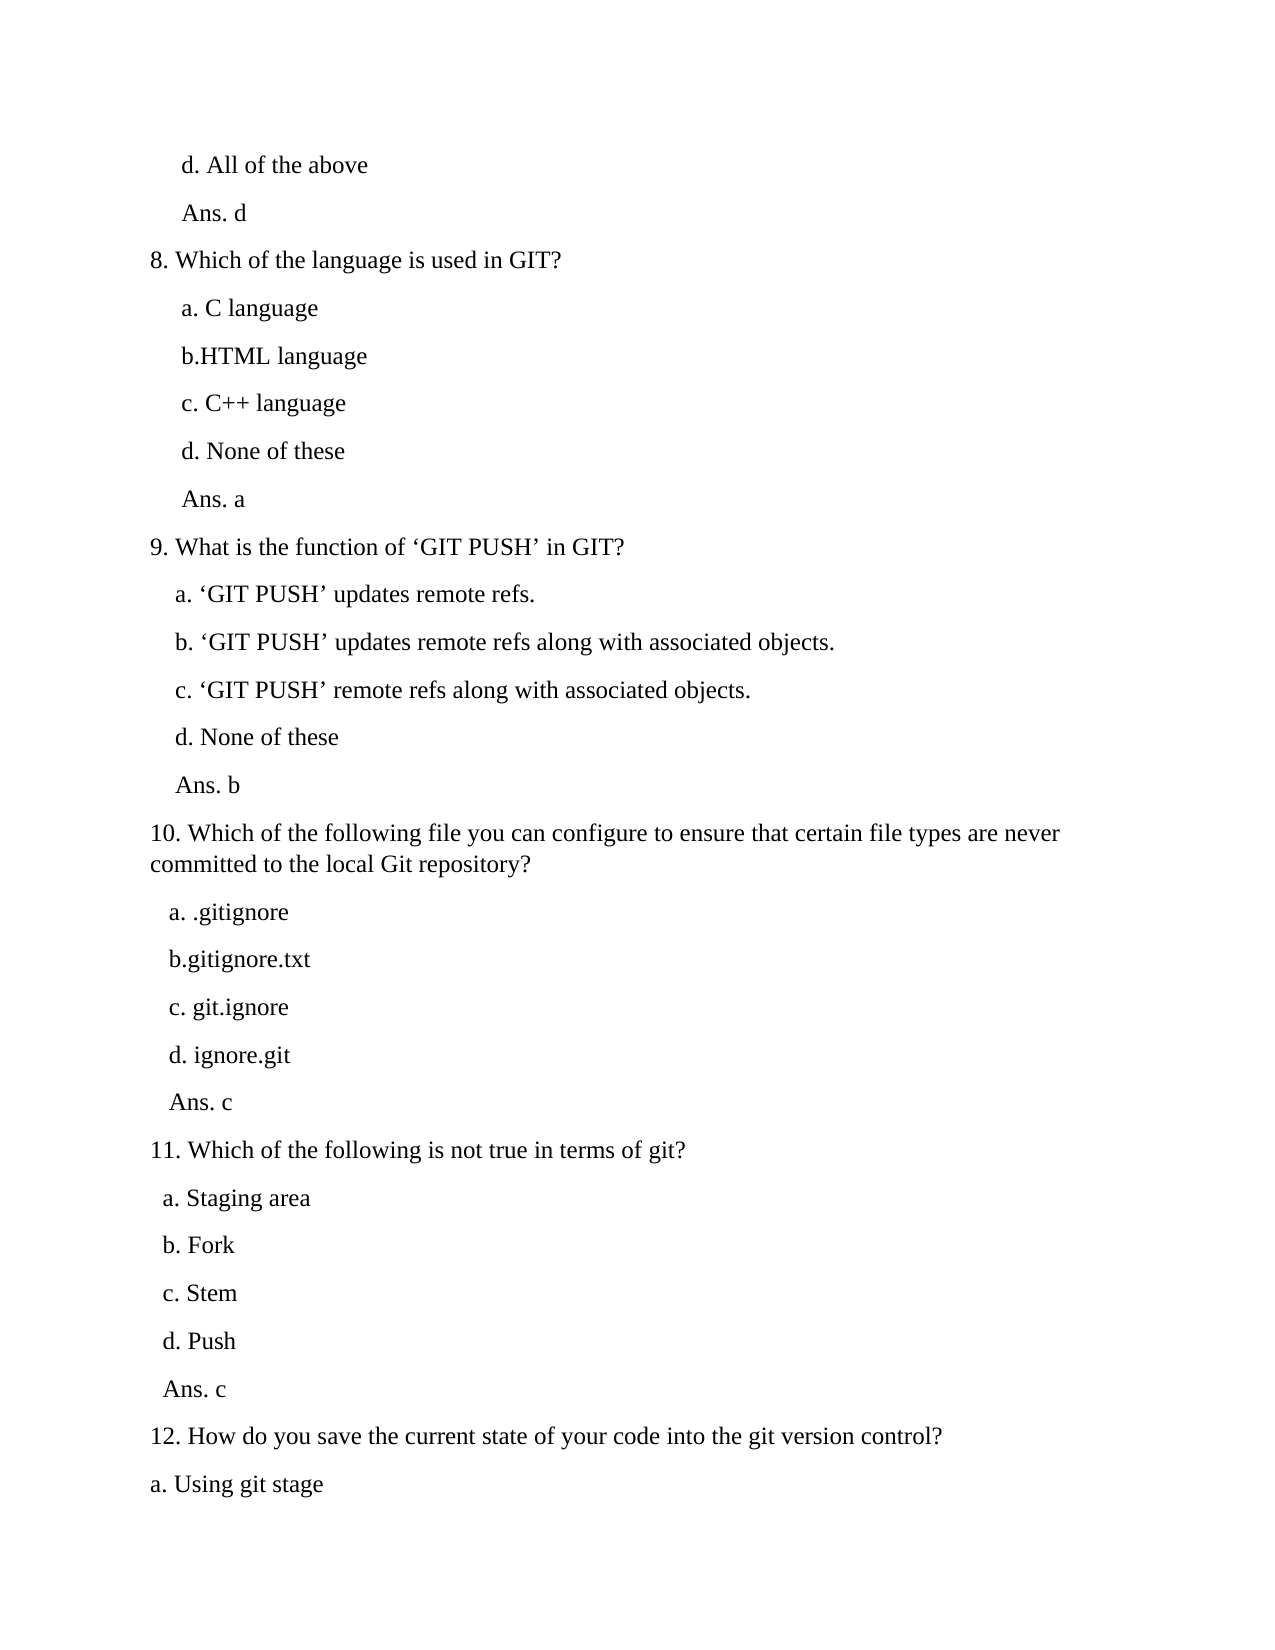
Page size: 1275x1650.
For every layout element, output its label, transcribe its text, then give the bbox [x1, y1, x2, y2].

text 10. Which of the following file you can configure to ensure that certain file types are never committed to the local Git repository? [150, 818, 1125, 878]
text Ans. b [150, 770, 1125, 799]
text 11. Which of the following is not true in terms of git? [150, 1135, 1125, 1164]
text a. C language [150, 293, 1125, 322]
text b.HTML language [150, 341, 1125, 369]
text c. Stem [150, 1278, 1125, 1307]
text d. Push [150, 1326, 1125, 1355]
text a. ‘GIT PUSH’ updates remote refs. [150, 579, 1125, 608]
text d. All of the above [150, 150, 1125, 179]
text Ans. d [150, 198, 1125, 226]
text a. .gitignore [150, 897, 1125, 925]
text b. ‘GIT PUSH’ updates remote refs along with associated objects. [150, 627, 1125, 656]
text d. ignore.git [150, 1040, 1125, 1068]
text Ans. a [150, 484, 1125, 513]
text d. None of these [150, 436, 1125, 465]
text 9. What is the function of ‘GIT PUSH’ in GIT? [150, 532, 1125, 560]
text a. Staging area [150, 1183, 1125, 1212]
text Ans. c [150, 1374, 1125, 1402]
text Ans. c [150, 1087, 1125, 1116]
text 12. How do you save the current state of your code into the git version control? [150, 1421, 1125, 1450]
text c. ‘GIT PUSH’ remote refs along with associated objects. [150, 675, 1125, 703]
text d. None of these [150, 722, 1125, 751]
text b. Fork [150, 1231, 1125, 1259]
text c. git.ignore [150, 992, 1125, 1021]
text a. Using git stage [150, 1469, 1125, 1498]
text b.gitignore.txt [150, 944, 1125, 973]
text 8. Which of the language is used in GIT? [150, 245, 1125, 274]
text c. C++ language [150, 388, 1125, 417]
